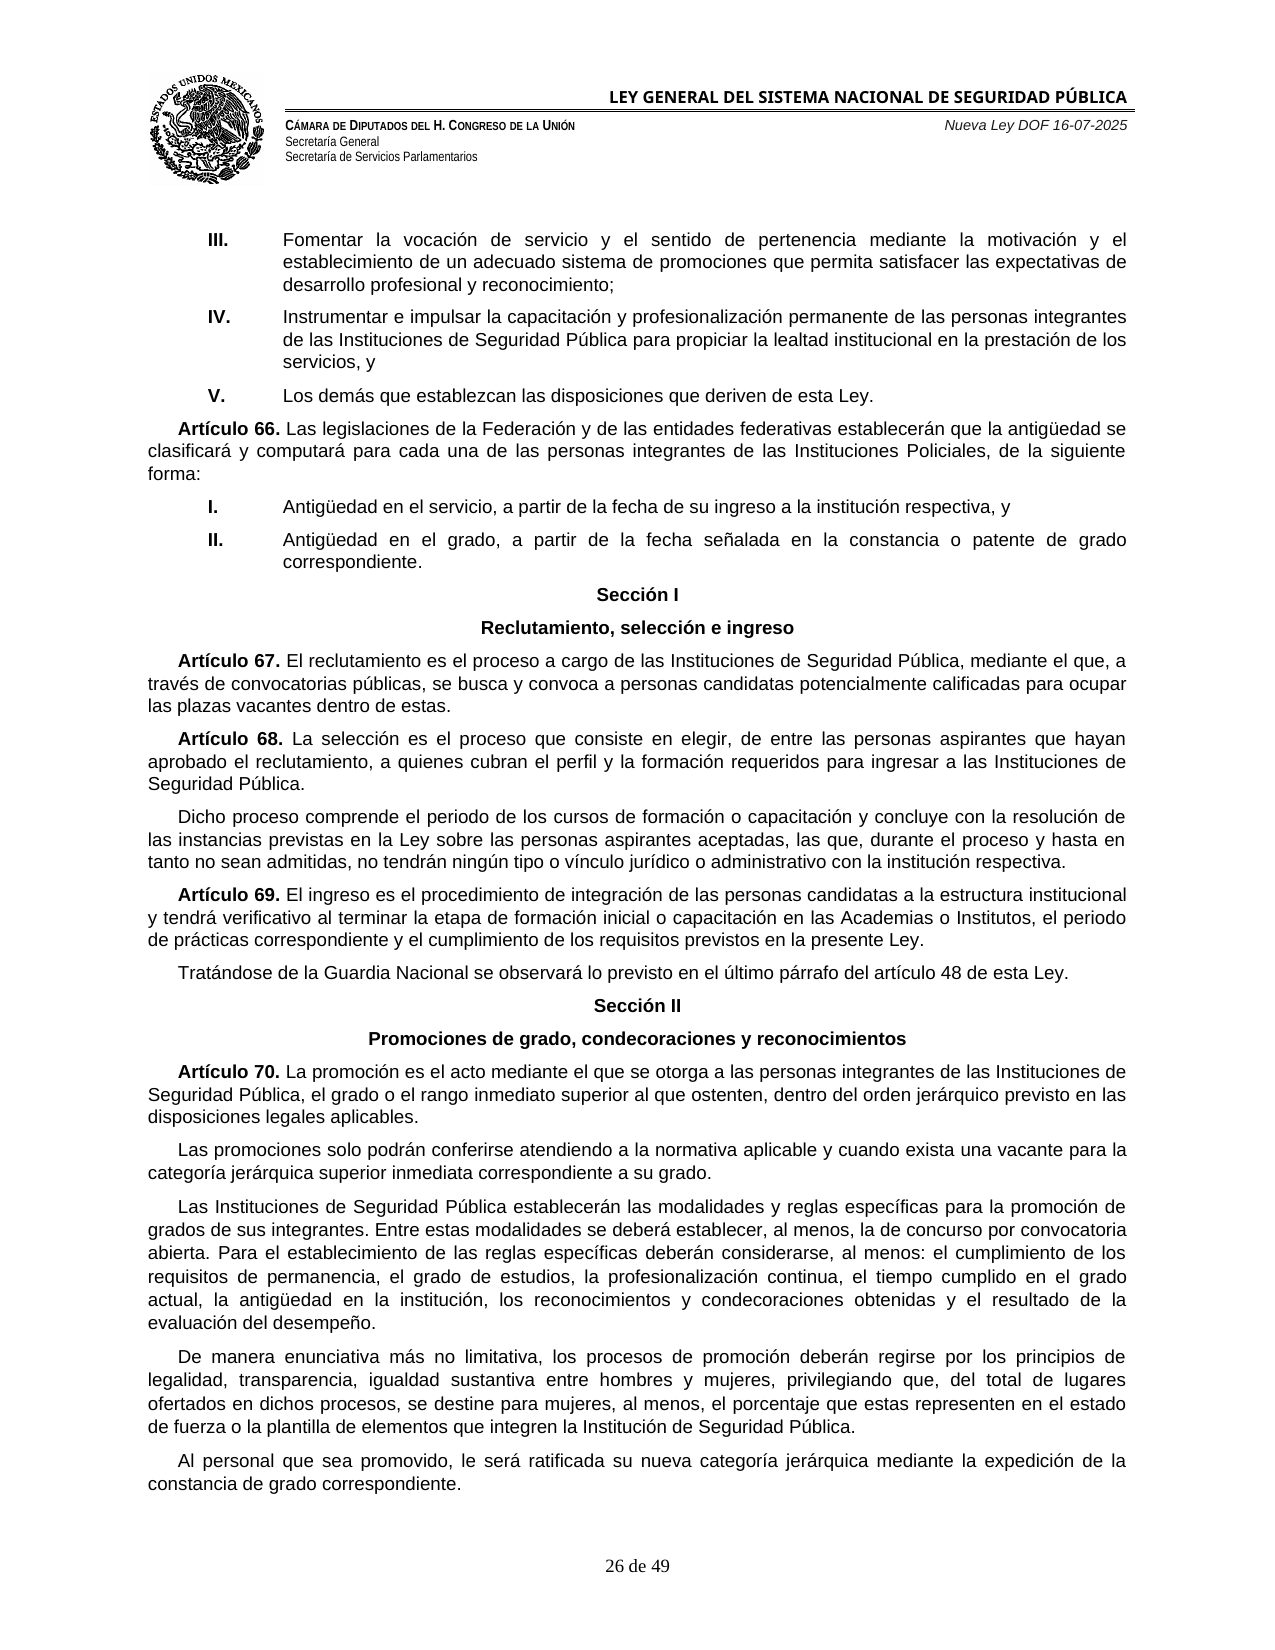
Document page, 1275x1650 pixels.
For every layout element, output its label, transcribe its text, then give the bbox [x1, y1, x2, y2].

text Las promociones solo podrán conferirse atendiendo a la normativa aplicable y cuando exista una vacante para la categoría jerárquica superior inmediata correspondiente a su grado. [148, 1139, 1127, 1184]
text De manera enunciativa más no limitativa, los procesos de promoción deberán regirse por los principios de legalidad, transparencia, igualdad sustantiva entre hombres y mujeres, privilegiando que, del total de lugares ofertados en dichos procesos, se destine para mujeres, al menos, el porcentaje que estas representen en el estado de fuerza o la plantilla de elementos que integren la Institución de Seguridad Pública. [148, 1345, 1127, 1438]
text III. Fomentar la vocación de servicio y el sentido de pertenencia mediante la motivación y el establecimiento de un adecuado sistema de promociones que permita satisfacer las expectativas de desarrollo profesional y reconocimiento; [208, 228, 1127, 296]
text Al personal que sea promovido, le será ratificada su nueva categoría jerárquica mediante la expedición de la constancia de grado correspondiente. [148, 1449, 1127, 1495]
text Artículo 70. La promoción es el acto mediante el que se otorga a las personas integrantes de las Instituciones de Seguridad Pública, el grado o el rango inmediato superior al que ostenten, dentro del orden jerárquico previsto en las disposiciones legales aplicables. [148, 1061, 1127, 1128]
text Artículo 68. La selección es el proceso que consiste en elegir, de entre las personas aspirantes que hayan aprobado el reclutamiento, a quienes cubran el perfil y la formación requeridos para ingresar a las Instituciones de Seguridad Pública. [148, 728, 1127, 795]
text Las Instituciones de Seguridad Pública establecerán las modalidades y reglas específicas para la promoción de grados de sus integrantes. Entre estas modalidades se deberá establecer, al menos, la de concurso por convocatoria abierta. Para el establecimiento de las reglas específicas deberán considerarse, al menos: el cumplimiento de los requisitos de permanencia, el grado de estudios, la profesionalización continua, el tiempo cumplido en el grado actual, la antigüedad en la institución, los reconocimientos y condecoraciones obtenidas y el resultado de la evaluación del desempeño. [148, 1194, 1127, 1334]
text V. Los demás que establezcan las disposiciones que deriven de esta Ley. [208, 384, 1127, 407]
text Promociones de grado, condecoraciones y reconocimientos [148, 1028, 1127, 1050]
text I. Antigüedad en el servicio, a partir de la fecha de su ingreso a la institución respectiva, y [208, 495, 1127, 518]
text IV. Instrumentar e impulsar la capacitación y profesionalización permanente de las personas integrantes de las Instituciones de Seguridad Pública para propiciar la lealtad institucional en la prestación de los servicios, y [208, 306, 1127, 373]
text Sección II [148, 995, 1127, 1017]
text Tratándose de la Guardia Nacional se observará lo previsto en el último párrafo del artículo 48 de esta Ley. [148, 962, 1127, 984]
text Artículo 66. Las legislaciones de la Federación y de las entidades federativas establecerán que la antigüedad se clasificará y computará para cada una de las personas integrantes de las Instituciones Policiales, de la siguiente forma: [148, 417, 1127, 484]
text Artículo 67. El reclutamiento es el proceso a cargo de las Instituciones de Seguridad Pública, mediante el que, a través de convocatorias públicas, se busca y convoca a personas candidatas potencialmente calificadas para ocupar las plazas vacantes dentro de estas. [148, 650, 1127, 717]
text Artículo 69. El ingreso es el procedimiento de integración de las personas candidatas a la estructura institucional y tendrá verificativo al terminar la etapa de formación inicial o capacitación en las Academias o Institutos, el periodo de prácticas correspondiente y el cumplimiento de los requisitos previstos en la presente Ley. [148, 884, 1127, 951]
text Dicho proceso comprende el periodo de los cursos de formación o capacitación y concluye con la resolución de las instancias previstas en la Ley sobre las personas aspirantes aceptadas, las que, durante el proceso y hasta en tanto no sean admitidas, no tendrán ningún tipo o vínculo jurídico o administrativo con la institución respectiva. [148, 806, 1127, 873]
text Sección I [148, 584, 1127, 606]
text Reclutamiento, selección e ingreso [148, 617, 1127, 639]
text II. Antigüedad en el grado, a partir de la fecha señalada en la constancia o patente de grado correspondiente. [208, 528, 1127, 573]
